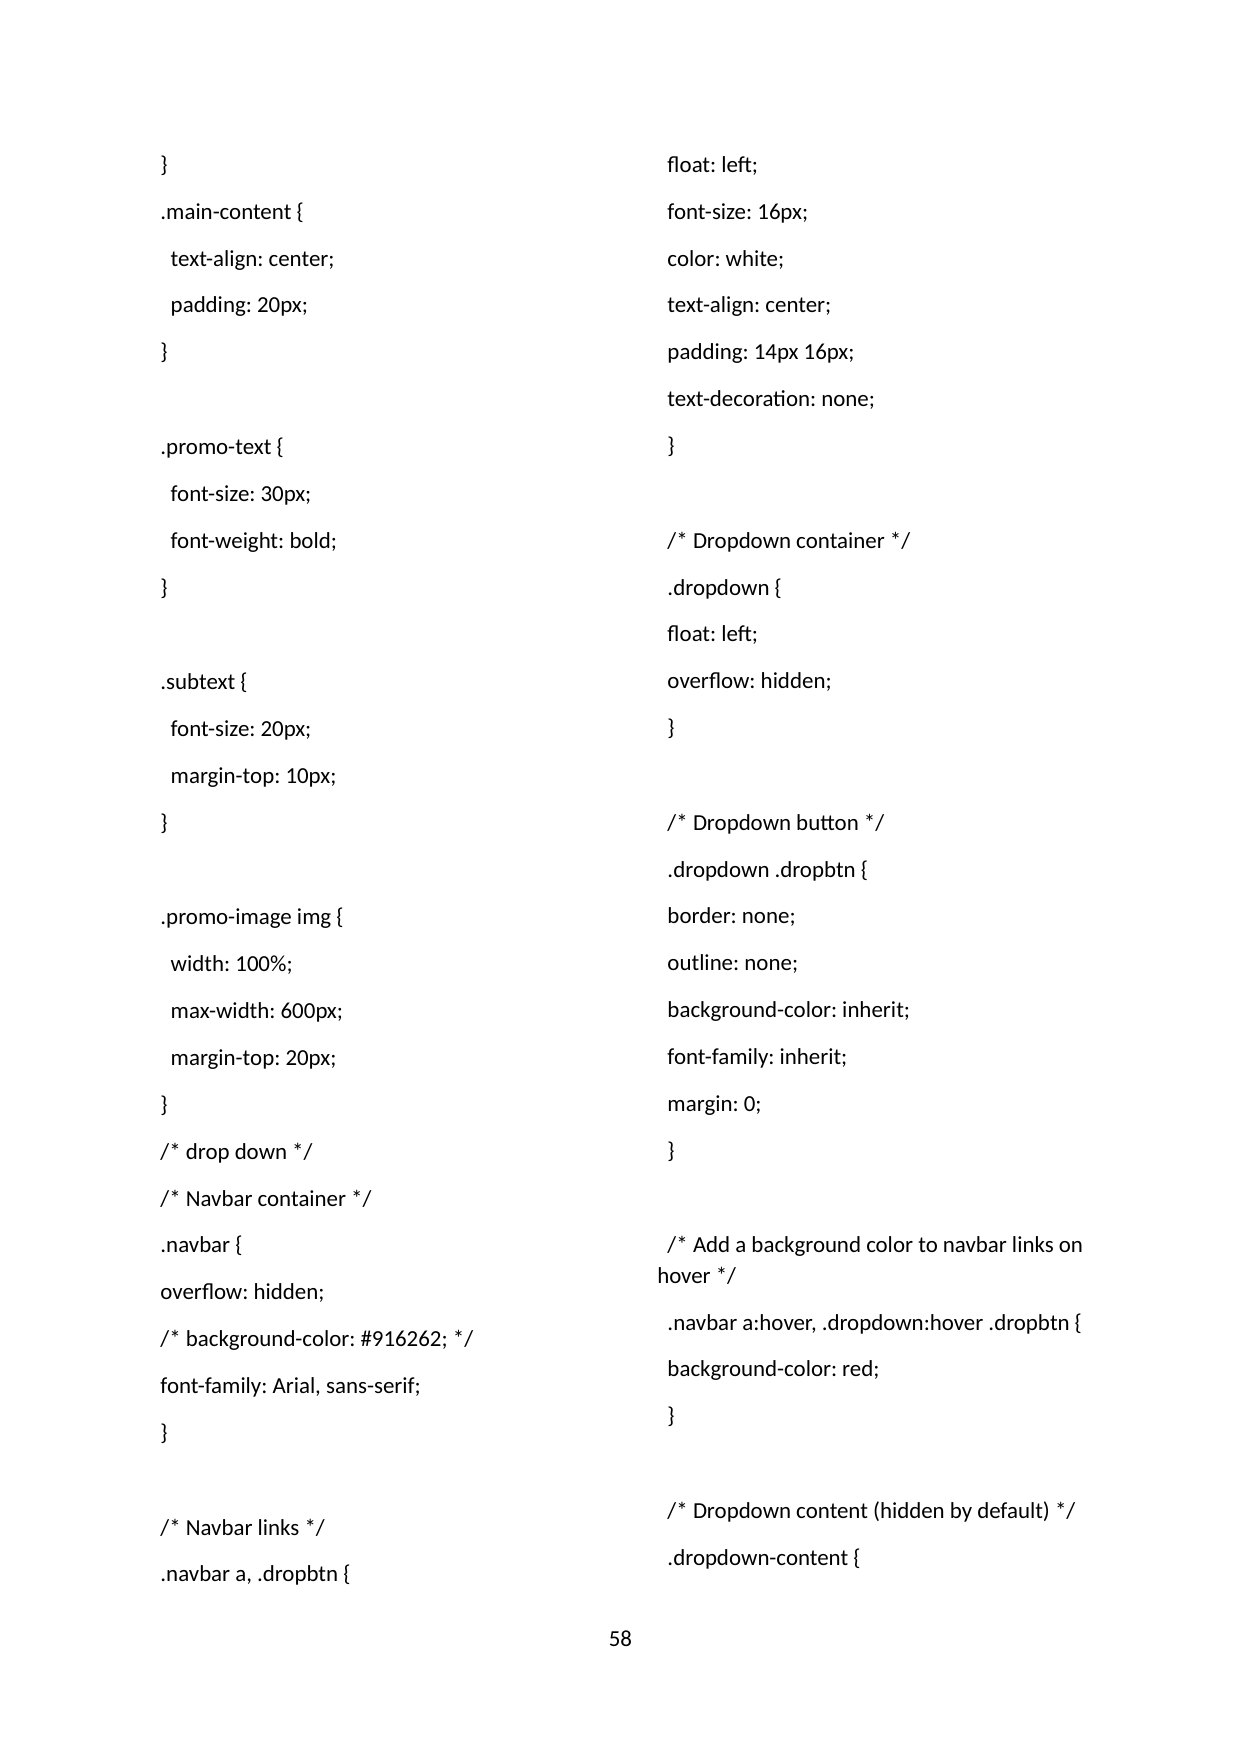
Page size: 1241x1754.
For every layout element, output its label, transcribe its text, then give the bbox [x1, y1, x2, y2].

text overflow: hidden; [657, 666, 1090, 694]
text } [657, 1401, 1090, 1429]
text font-size: 16px; [657, 197, 1090, 225]
text margin-top: 10px; [150, 761, 583, 789]
text } [150, 573, 583, 601]
text /* background-color: #916262; */ [150, 1324, 583, 1352]
text } [150, 1090, 583, 1118]
text text-align: center; [657, 291, 1090, 319]
text .navbar { [150, 1231, 583, 1259]
text } [150, 337, 583, 366]
text text-decoration: none; [657, 384, 1090, 412]
text .promo-image img { [150, 902, 583, 931]
text } [657, 431, 1090, 459]
text text-align: center; [150, 244, 583, 272]
text .navbar a, .dropbtn { [150, 1559, 583, 1588]
text float: left; [657, 619, 1090, 648]
text margin: 0; [657, 1089, 1090, 1117]
text padding: 20px; [150, 291, 583, 319]
text float: left; [657, 150, 1090, 178]
text font-family: inherit; [657, 1042, 1090, 1070]
text } [657, 713, 1090, 741]
text .subtext { [150, 667, 583, 695]
text font-family: Arial, sans-serif; [150, 1371, 583, 1399]
text color: white; [657, 244, 1090, 272]
text outline: none; [657, 948, 1090, 977]
text /* Add a background color to navbar links on hover */ [657, 1231, 1090, 1289]
text /* Navbar container */ [150, 1184, 583, 1212]
text width: 100%; [150, 949, 583, 977]
text .promo-text { [150, 432, 583, 460]
text } [150, 1418, 583, 1446]
text /* Dropdown content (hidden by default) */ [657, 1496, 1090, 1524]
text /* drop down */ [150, 1137, 583, 1165]
text .dropdown { [657, 573, 1090, 601]
text .dropdown .dropbtn { [657, 855, 1090, 883]
text /* Dropdown button */ [657, 808, 1090, 836]
text font-size: 20px; [150, 714, 583, 742]
text background-color: inherit; [657, 995, 1090, 1023]
text /* Dropdown container */ [657, 526, 1090, 554]
text .navbar a:hover, .dropdown:hover .dropbtn { [657, 1308, 1090, 1336]
text padding: 14px 16px; [657, 337, 1090, 366]
text overflow: hidden; [150, 1277, 583, 1306]
text font-weight: bold; [150, 526, 583, 554]
text background-color: red; [657, 1354, 1090, 1383]
text max-width: 600px; [150, 996, 583, 1024]
text .dropdown-content { [657, 1543, 1090, 1571]
text font-size: 30px; [150, 479, 583, 507]
text } [657, 1136, 1090, 1164]
text margin-top: 20px; [150, 1043, 583, 1071]
text } [150, 808, 583, 836]
text } [150, 150, 583, 178]
text /* Navbar links */ [150, 1513, 583, 1541]
text .main-content { [150, 197, 583, 225]
text border: none; [657, 902, 1090, 930]
